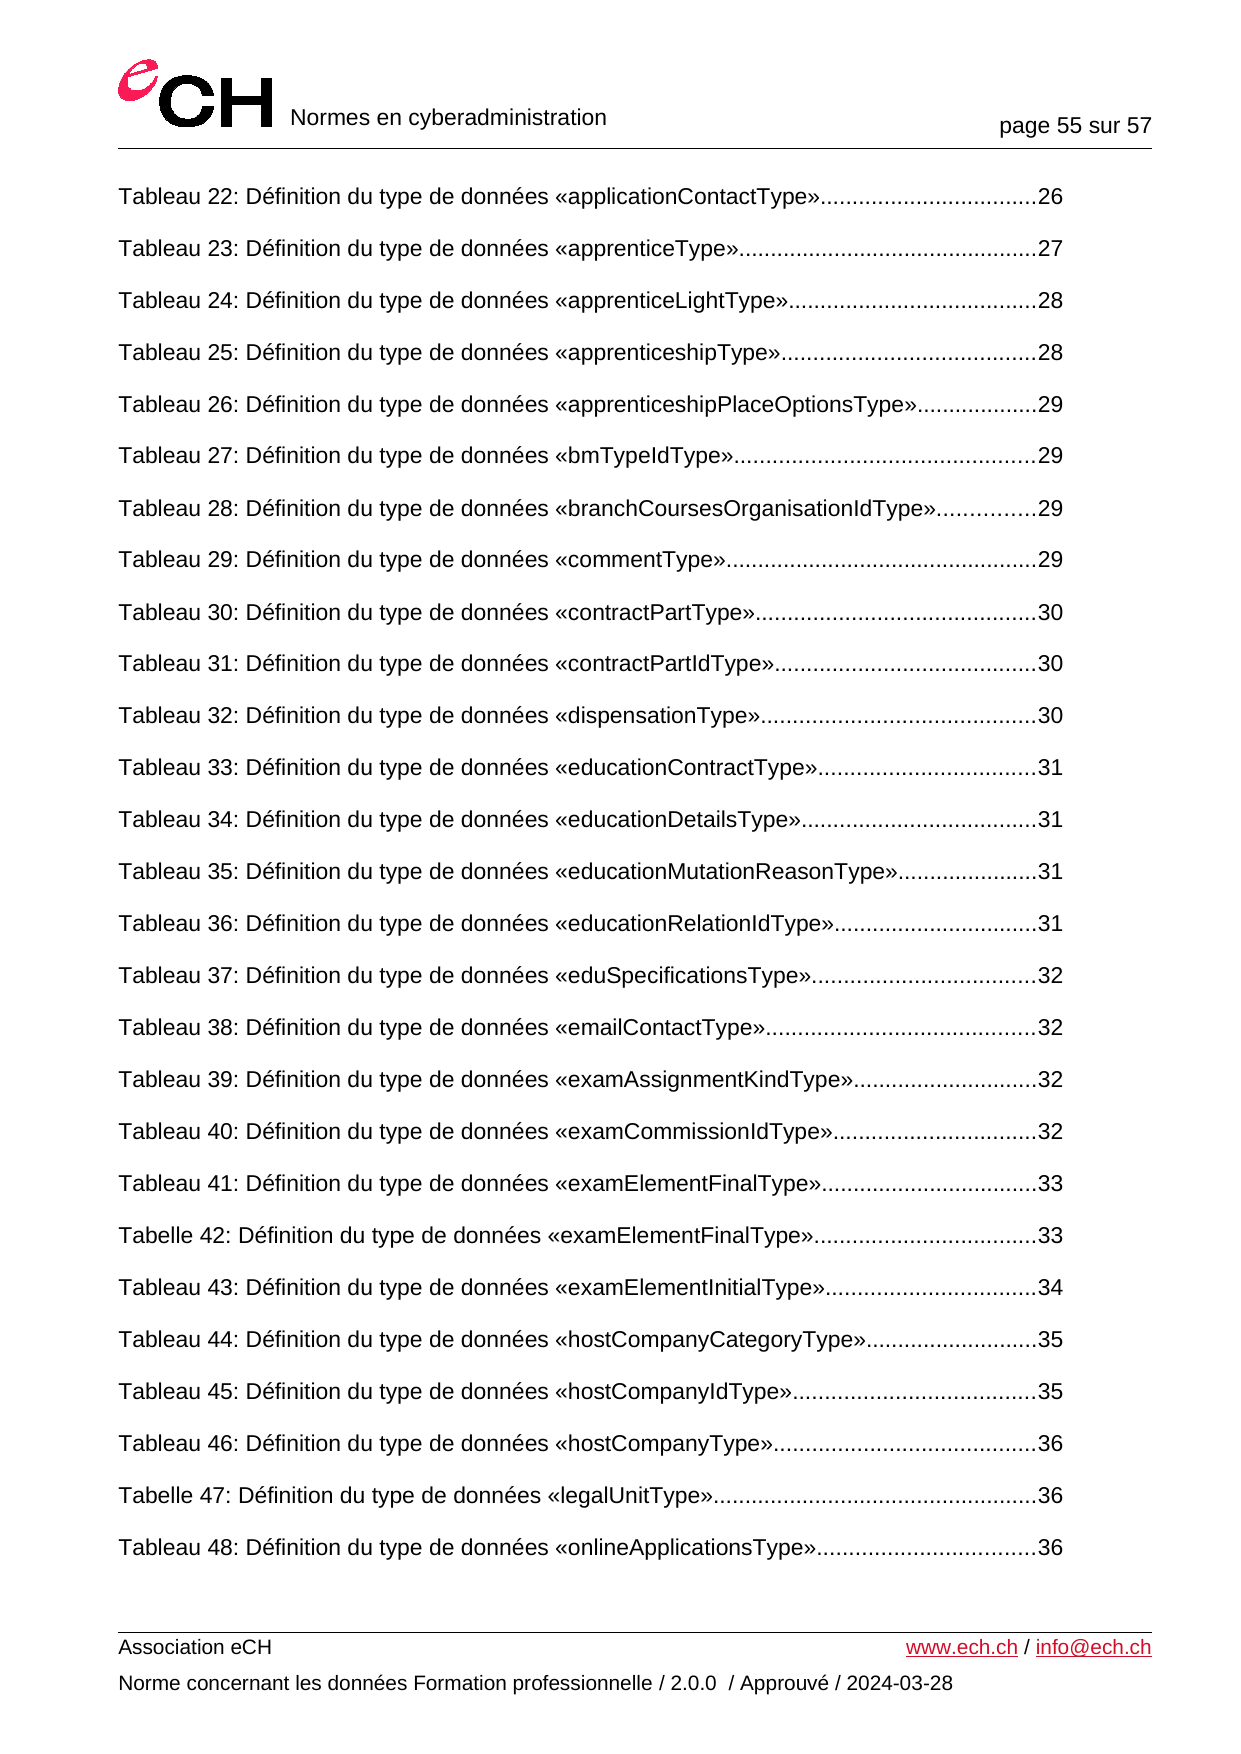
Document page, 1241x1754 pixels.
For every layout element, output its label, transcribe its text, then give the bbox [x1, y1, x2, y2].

text Tableau 33: Définition du type de données «educationContractType». 31 [118, 754, 1152, 781]
text Tableau 48: Définition du type de données «onlineApplicationsType». 36 [118, 1534, 1152, 1560]
text Tableau 39: Définition du type de données «examAssignmentKindType». 32 [118, 1066, 1152, 1093]
text Tableau 43: Définition du type de données «examElementInitialType». 34 [118, 1274, 1152, 1301]
text Tableau 25: Définition du type de données «apprenticeshipType». 28 [118, 338, 1152, 365]
text Tableau 28: Définition du type de données «branchCoursesOrganisationIdType». 29 [118, 494, 1152, 521]
text Tableau 41: Définition du type de données «examElementFinalType». 33 [118, 1170, 1152, 1197]
text Tableau 23: Définition du type de données «apprenticeType». 27 [118, 234, 1152, 261]
text Tableau 30: Définition du type de données «contractPartType». 30 [118, 598, 1152, 625]
text Tableau 27: Définition du type de données «bmTypeIdType». 29 [118, 442, 1152, 469]
text Tabelle 47: Définition du type de données «legalUnitType». 36 [118, 1482, 1152, 1508]
text Tableau 38: Définition du type de données «emailContactType». 32 [118, 1014, 1152, 1041]
text Tableau 35: Définition du type de données «educationMutationReasonType». 31 [118, 858, 1152, 885]
text Tableau 36: Définition du type de données «educationRelationIdType». 31 [118, 910, 1152, 937]
text Tableau 32: Définition du type de données «dispensationType». 30 [118, 702, 1152, 729]
text Tableau 46: Définition du type de données «hostCompanyType». 36 [118, 1430, 1152, 1456]
text Tableau 22: Définition du type de données «applicationContactType». 26 [118, 183, 1152, 209]
text Tableau 44: Définition du type de données «hostCompanyCategoryType». 35 [118, 1326, 1152, 1352]
text Tableau 45: Définition du type de données «hostCompanyIdType». 35 [118, 1378, 1152, 1404]
text Tableau 40: Définition du type de données «examCommissionIdType». 32 [118, 1118, 1152, 1144]
text Tableau 24: Définition du type de données «apprenticeLightType». 28 [118, 287, 1152, 313]
text Tableau 34: Définition du type de données «educationDetailsType». 31 [118, 806, 1152, 833]
text Tableau 29: Définition du type de données «commentType». 29 [118, 546, 1152, 573]
text Tableau 31: Définition du type de données «contractPartIdType». 30 [118, 650, 1152, 677]
text Tableau 37: Définition du type de données «eduSpecificationsType». 32 [118, 962, 1152, 989]
text Tableau 26: Définition du type de données «apprenticeshipPlaceOptionsType». 29 [118, 391, 1152, 417]
text Tabelle 42: Définition du type de données «examElementFinalType». 33 [118, 1222, 1152, 1248]
